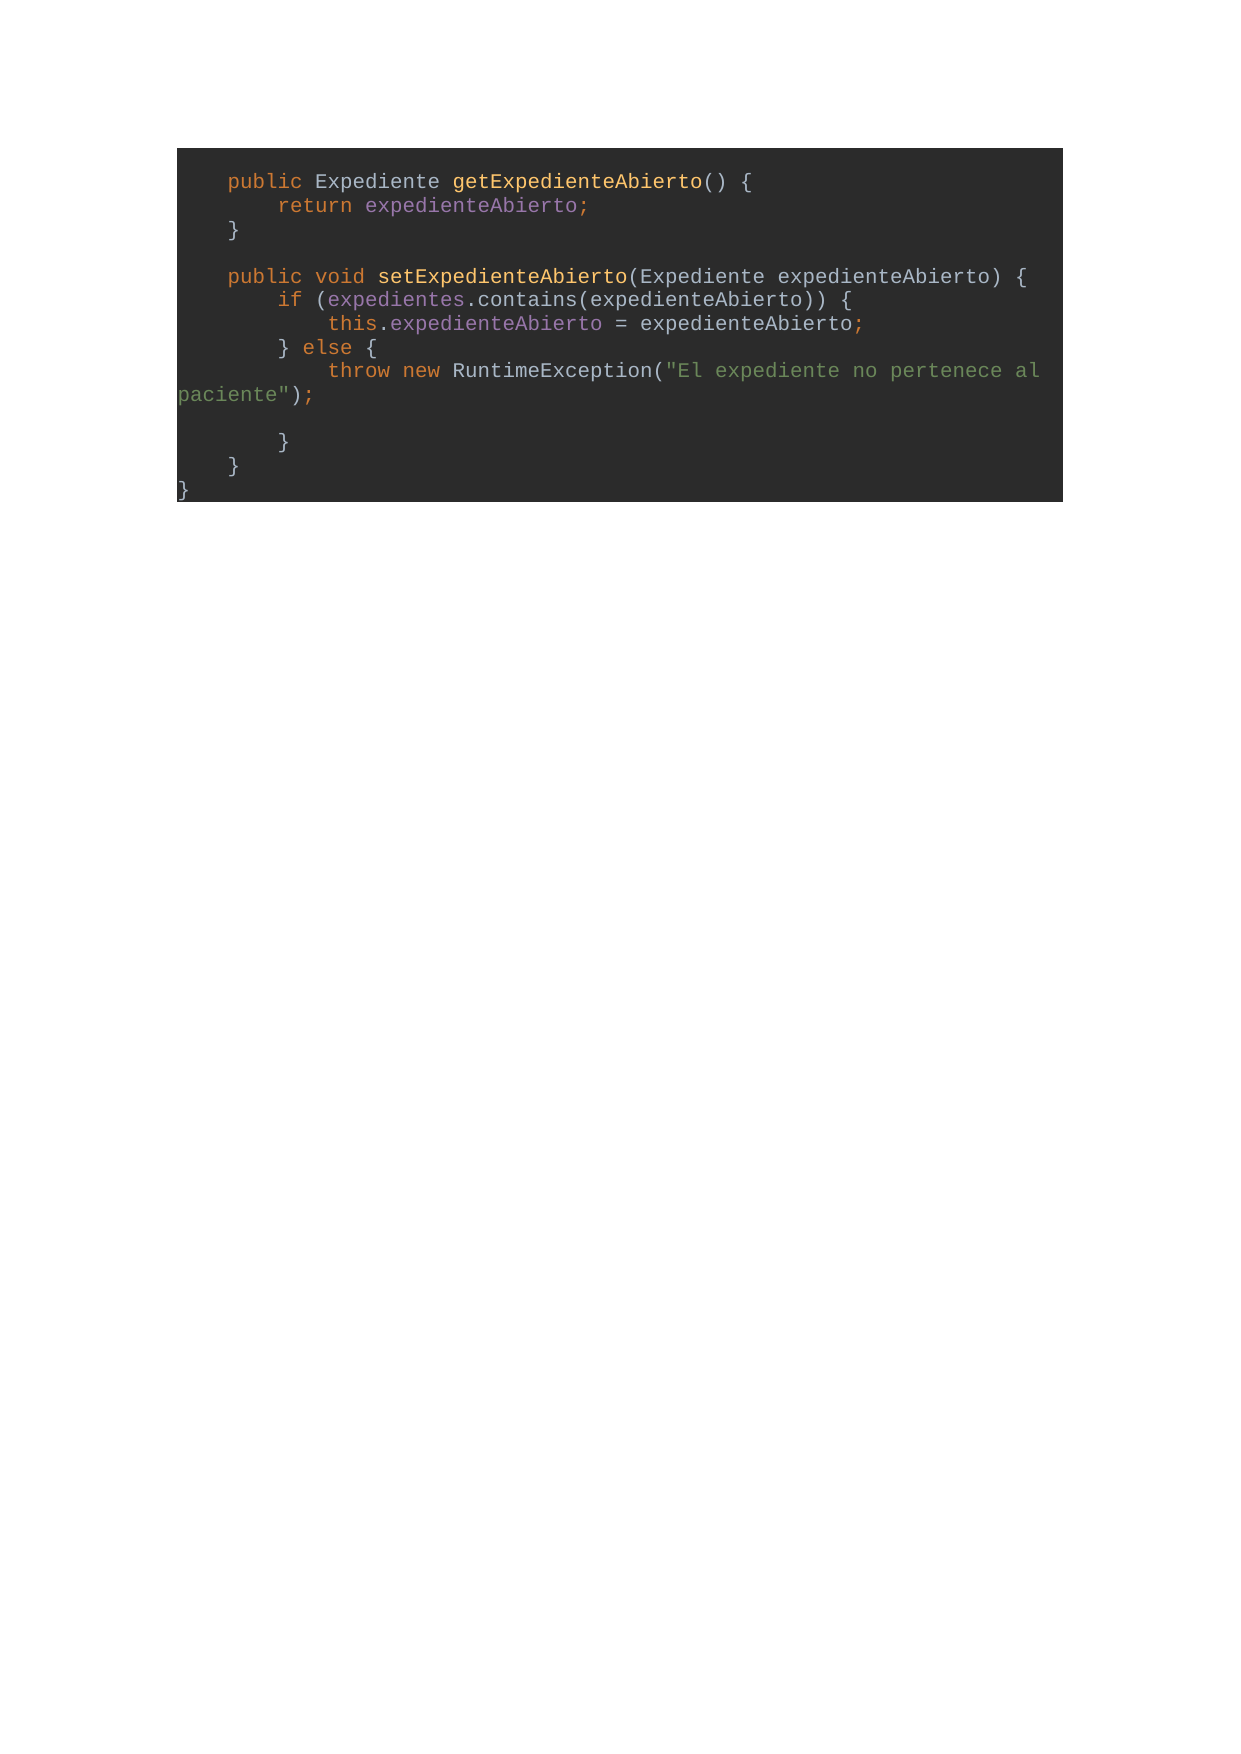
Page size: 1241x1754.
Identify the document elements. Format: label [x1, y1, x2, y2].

text [177, 148, 1063, 502]
